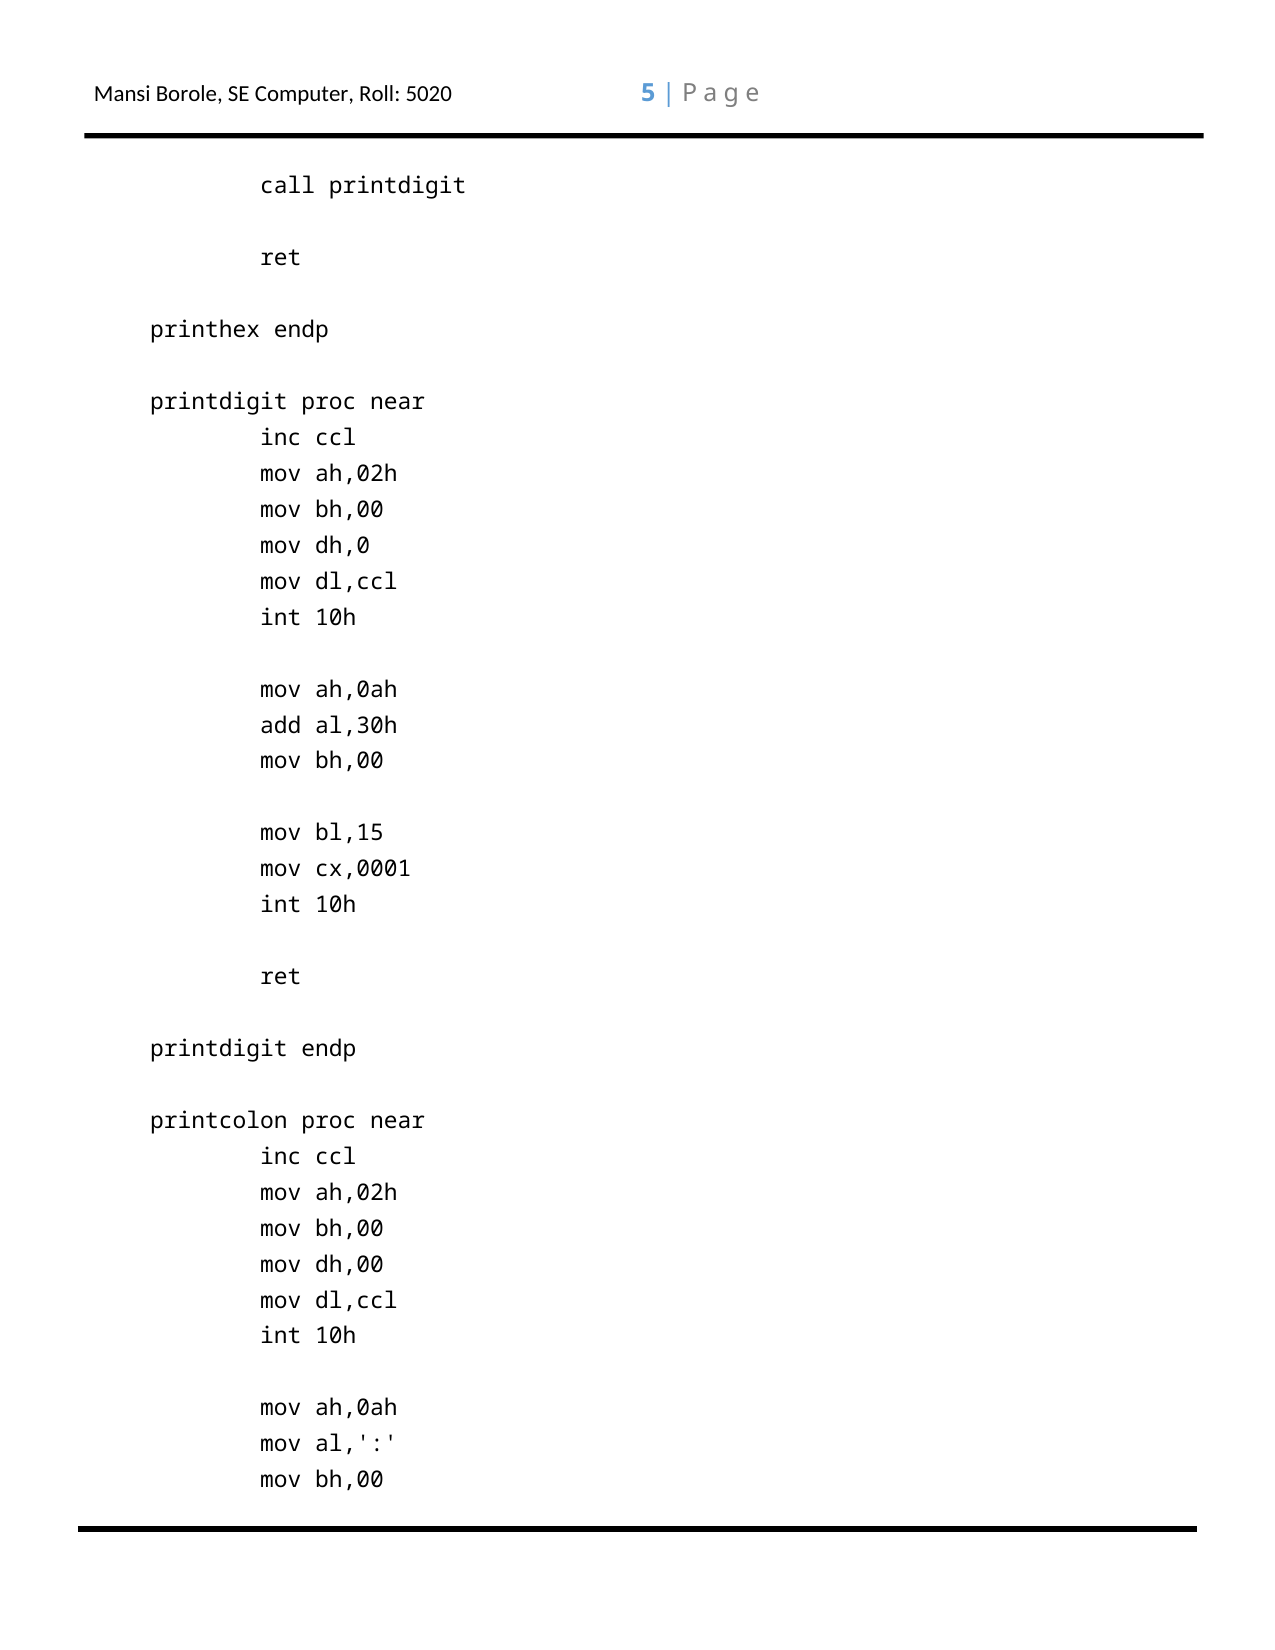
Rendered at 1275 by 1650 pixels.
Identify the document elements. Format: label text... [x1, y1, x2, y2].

text mov bl,15 [150, 816, 1209, 848]
text call printdigit [150, 169, 1209, 201]
text mov al,':' [150, 1427, 1209, 1458]
text add al,30h [150, 708, 1209, 740]
text int 10h [150, 601, 1209, 632]
text printhex endp [150, 313, 1209, 344]
text mov bh,00 [150, 1463, 1209, 1494]
text mov ah,02h [150, 457, 1209, 488]
text mov ah,0ah [150, 673, 1209, 704]
text mov bh,00 [150, 1212, 1209, 1243]
text printdigit endp [150, 1032, 1209, 1063]
text mov bh,00 [150, 493, 1209, 524]
text mov ah,02h [150, 1176, 1209, 1207]
text int 10h [150, 1319, 1209, 1351]
text ret [150, 960, 1209, 991]
text printcolon proc near [150, 1104, 1209, 1135]
text mov dl,ccl [150, 1283, 1209, 1315]
text ret [150, 241, 1209, 273]
text inc ccl [150, 1140, 1209, 1171]
text inc ccl [150, 421, 1209, 452]
text mov bh,00 [150, 744, 1209, 776]
text mov ah,0ah [150, 1391, 1209, 1423]
text mov cx,0001 [150, 852, 1209, 883]
text int 10h [150, 888, 1209, 919]
text printdigit proc near [150, 385, 1209, 416]
text mov dh,0 [150, 529, 1209, 560]
text mov dl,ccl [150, 565, 1209, 596]
text mov dh,00 [150, 1248, 1209, 1279]
